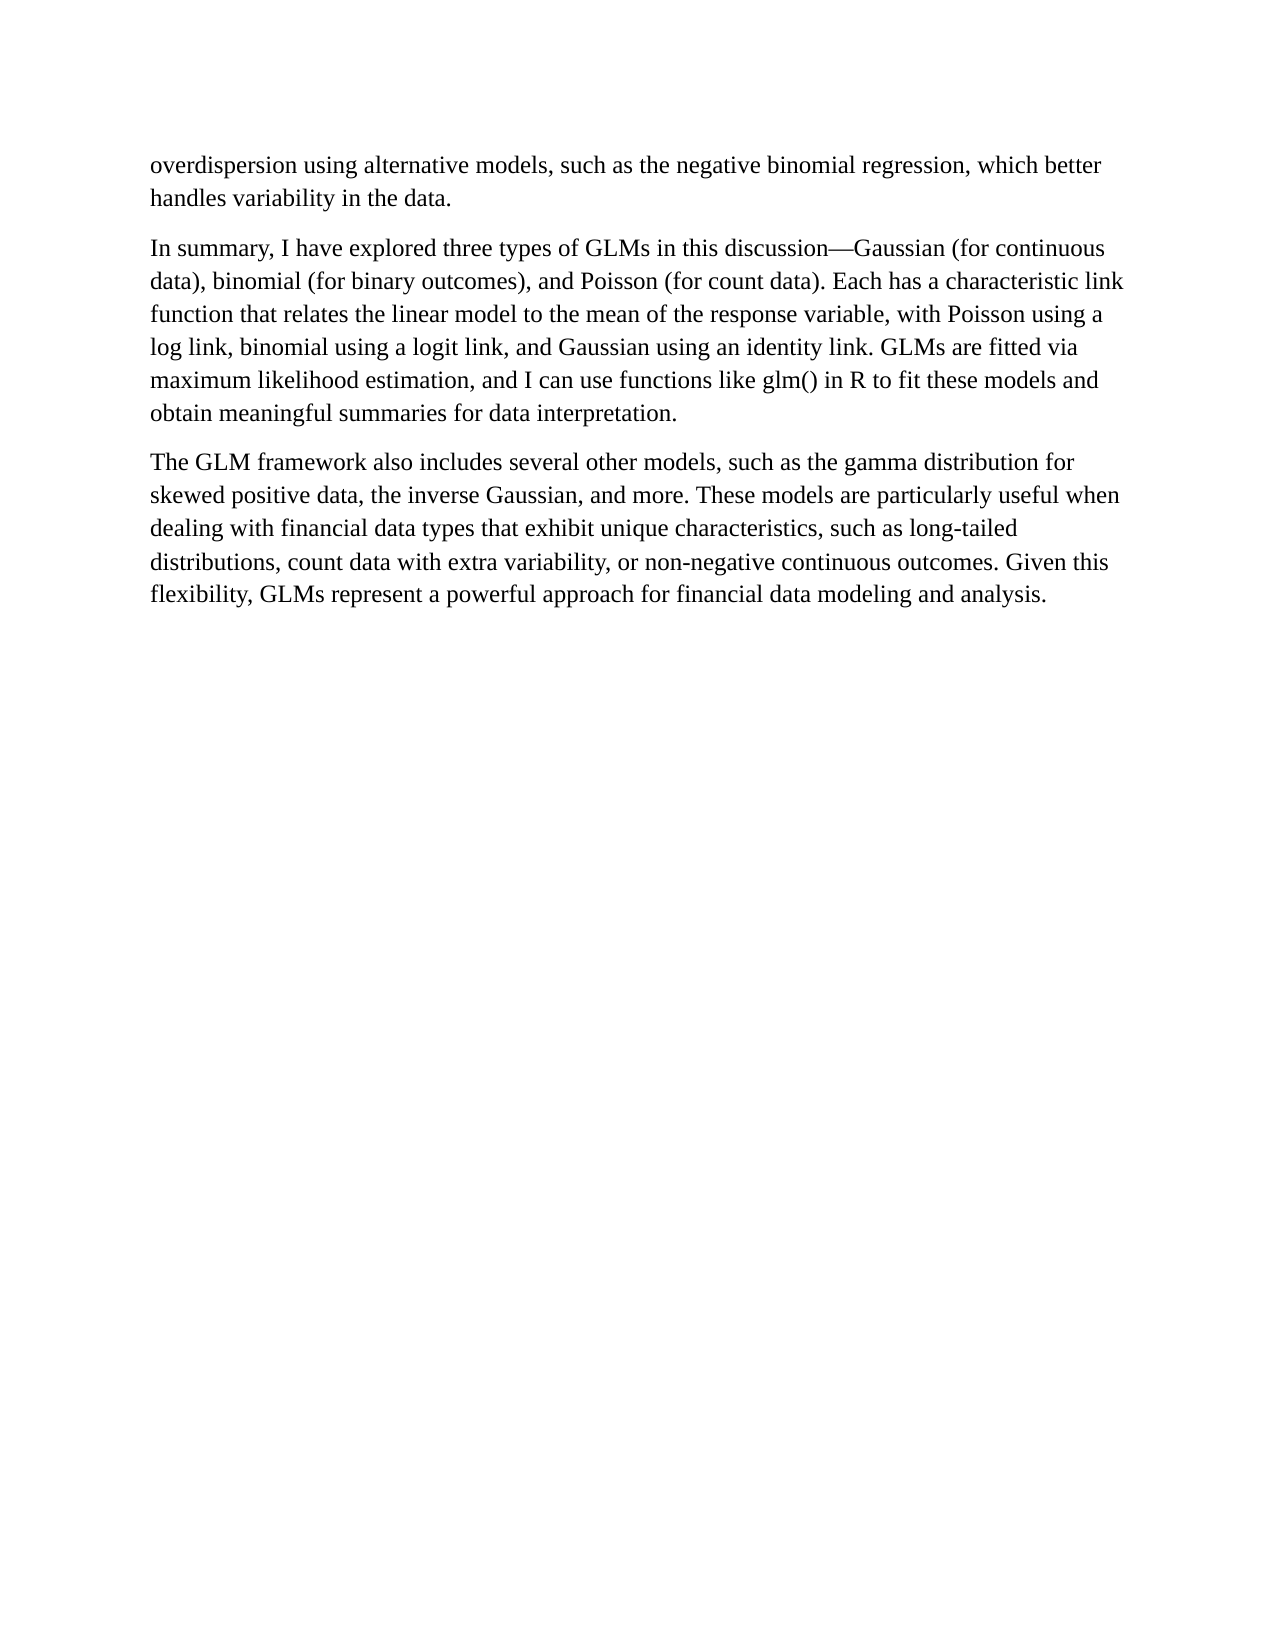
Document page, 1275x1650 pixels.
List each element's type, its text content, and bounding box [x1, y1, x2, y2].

text In summary, I have explored three types of GLMs in this discussion—Gaussian (for continuous data), binomial (for binary outcomes), and Poisson (for count data). Each has a characteristic link function that relates the linear model to the mean of the response variable, with Poisson using a log link, binomial using a logit link, and Gaussian using an identity link. GLMs are fitted via maximum likelihood estimation, and I can use functions like glm() in R to fit these models and obtain meaningful summaries for data interpretation. [150, 233, 1125, 427]
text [150, 150, 1125, 212]
text The GLM framework also includes several other models, such as the gamma distribution for skewed positive data, the inverse Gaussian, and more. These models are particularly useful when dealing with financial data types that exhibit unique characteristics, such as long-tailed distributions, count data with extra variability, or non-negative continuous outcomes. Given this flexibility, GLMs represent a powerful approach for financial data modeling and analysis. [150, 447, 1125, 608]
